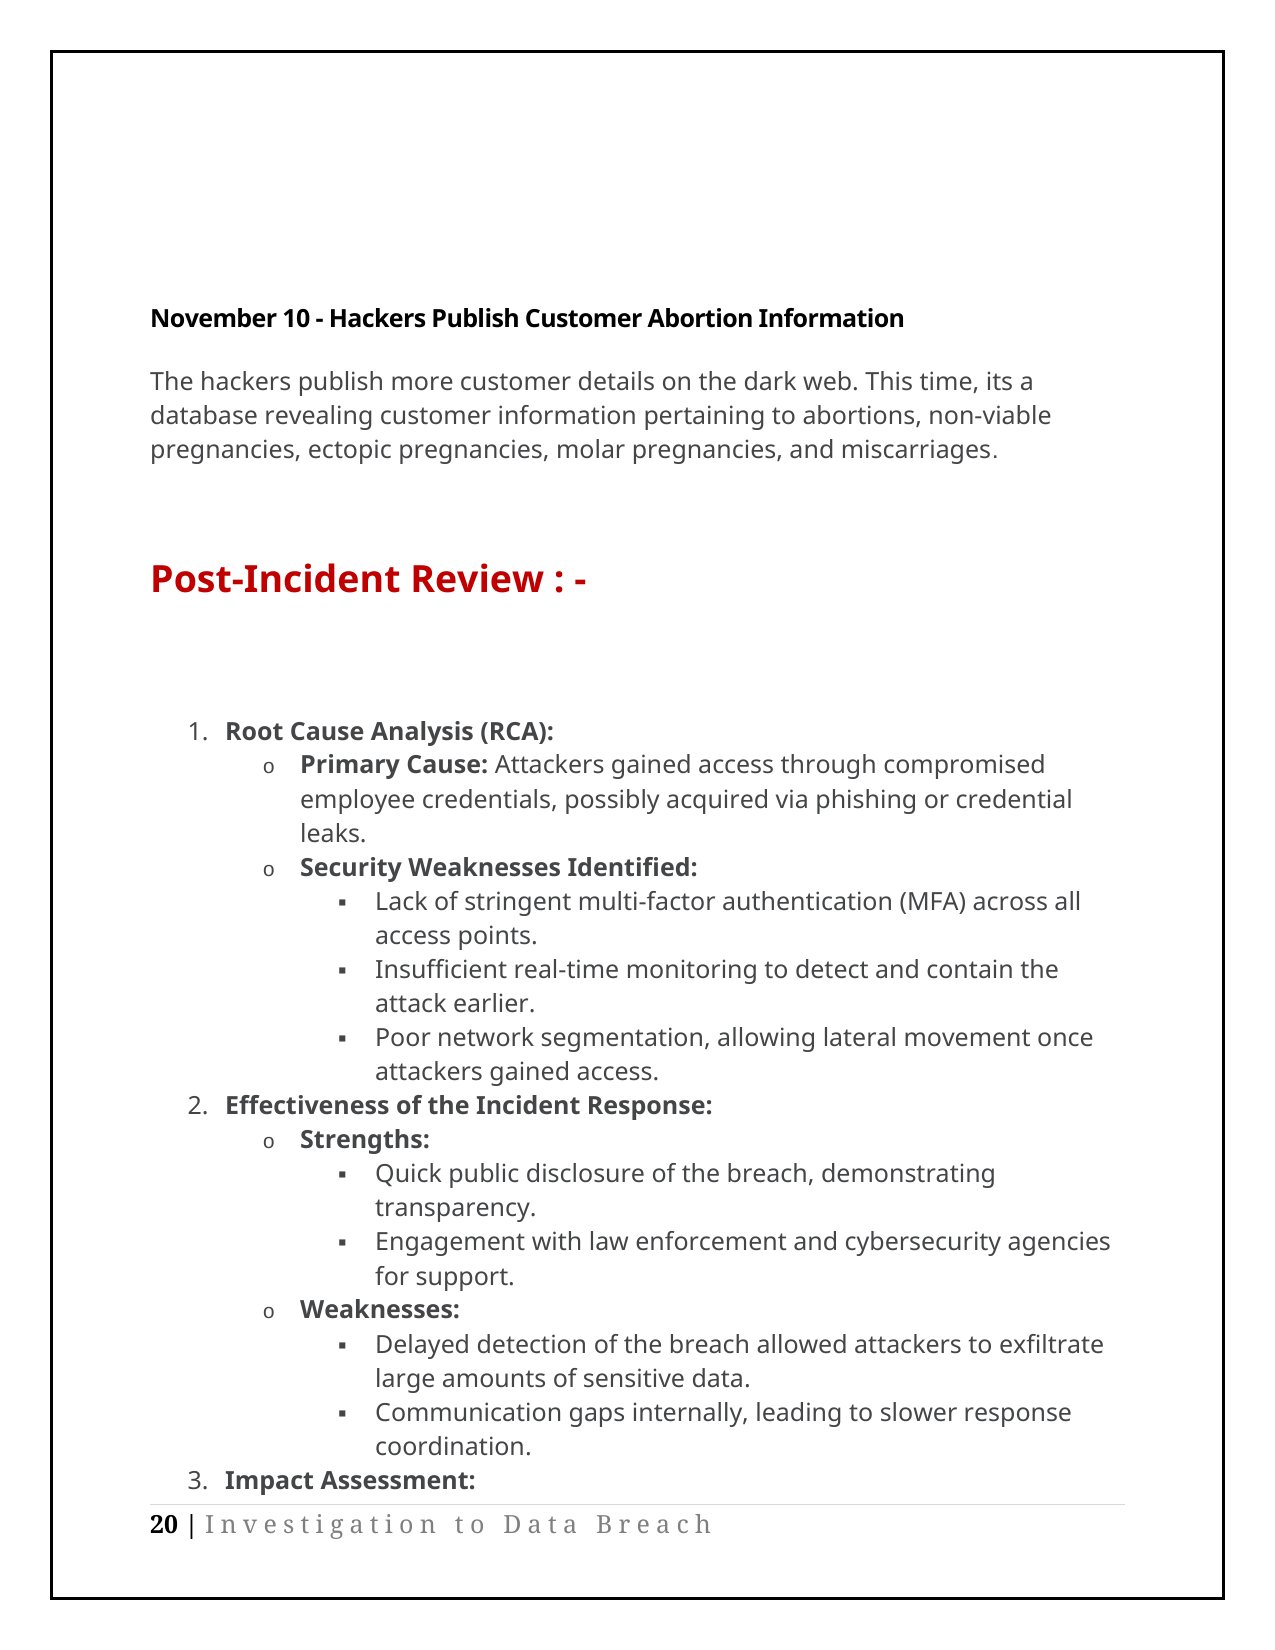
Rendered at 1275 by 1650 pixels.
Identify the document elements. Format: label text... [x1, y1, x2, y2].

list Root Cause Analysis (RCA): [187, 713, 1125, 747]
list Primary Cause: Attackers gained access through compromised employee credentials, possibly acquired via phishing or credential leaks. [262, 747, 1125, 849]
list Weaknesses: [262, 1292, 1125, 1326]
list Quick public disclosure of the breach, demonstrating transparency. [337, 1156, 1125, 1224]
list Lack of stringent multi-factor authentication (MFA) across all access points. [337, 883, 1125, 952]
list Security Weaknesses Identified: [262, 849, 1125, 883]
list Strengths: [262, 1122, 1125, 1156]
list Impact Assessment: [187, 1462, 1125, 1497]
list Delayed detection of the breach allowed attackers to exfiltrate large amounts of sensitive data. [337, 1326, 1125, 1394]
text Post-Incident Review : - [150, 553, 1125, 604]
text The hackers publish more customer details on the dark web. This time, its a database revealing customer information pertaining to abortions, non-viable pregnancies, ectopic pregnancies, molar pregnancies, and miscarriages. [150, 363, 1125, 466]
list Poor network segmentation, allowing lateral movement once attackers gained access. [337, 1020, 1125, 1088]
list Effectiveness of the Incident Response: [187, 1088, 1125, 1122]
list Communication gaps internally, leading to slower response coordination. [337, 1394, 1125, 1462]
list Insufficient real-time monitoring to detect and contain the attack earlier. [337, 952, 1125, 1020]
list Engagement with law enforcement and cybersecurity agencies for support. [337, 1224, 1125, 1292]
text November 10 - Hackers Publish Customer Abortion Information [150, 300, 1125, 334]
